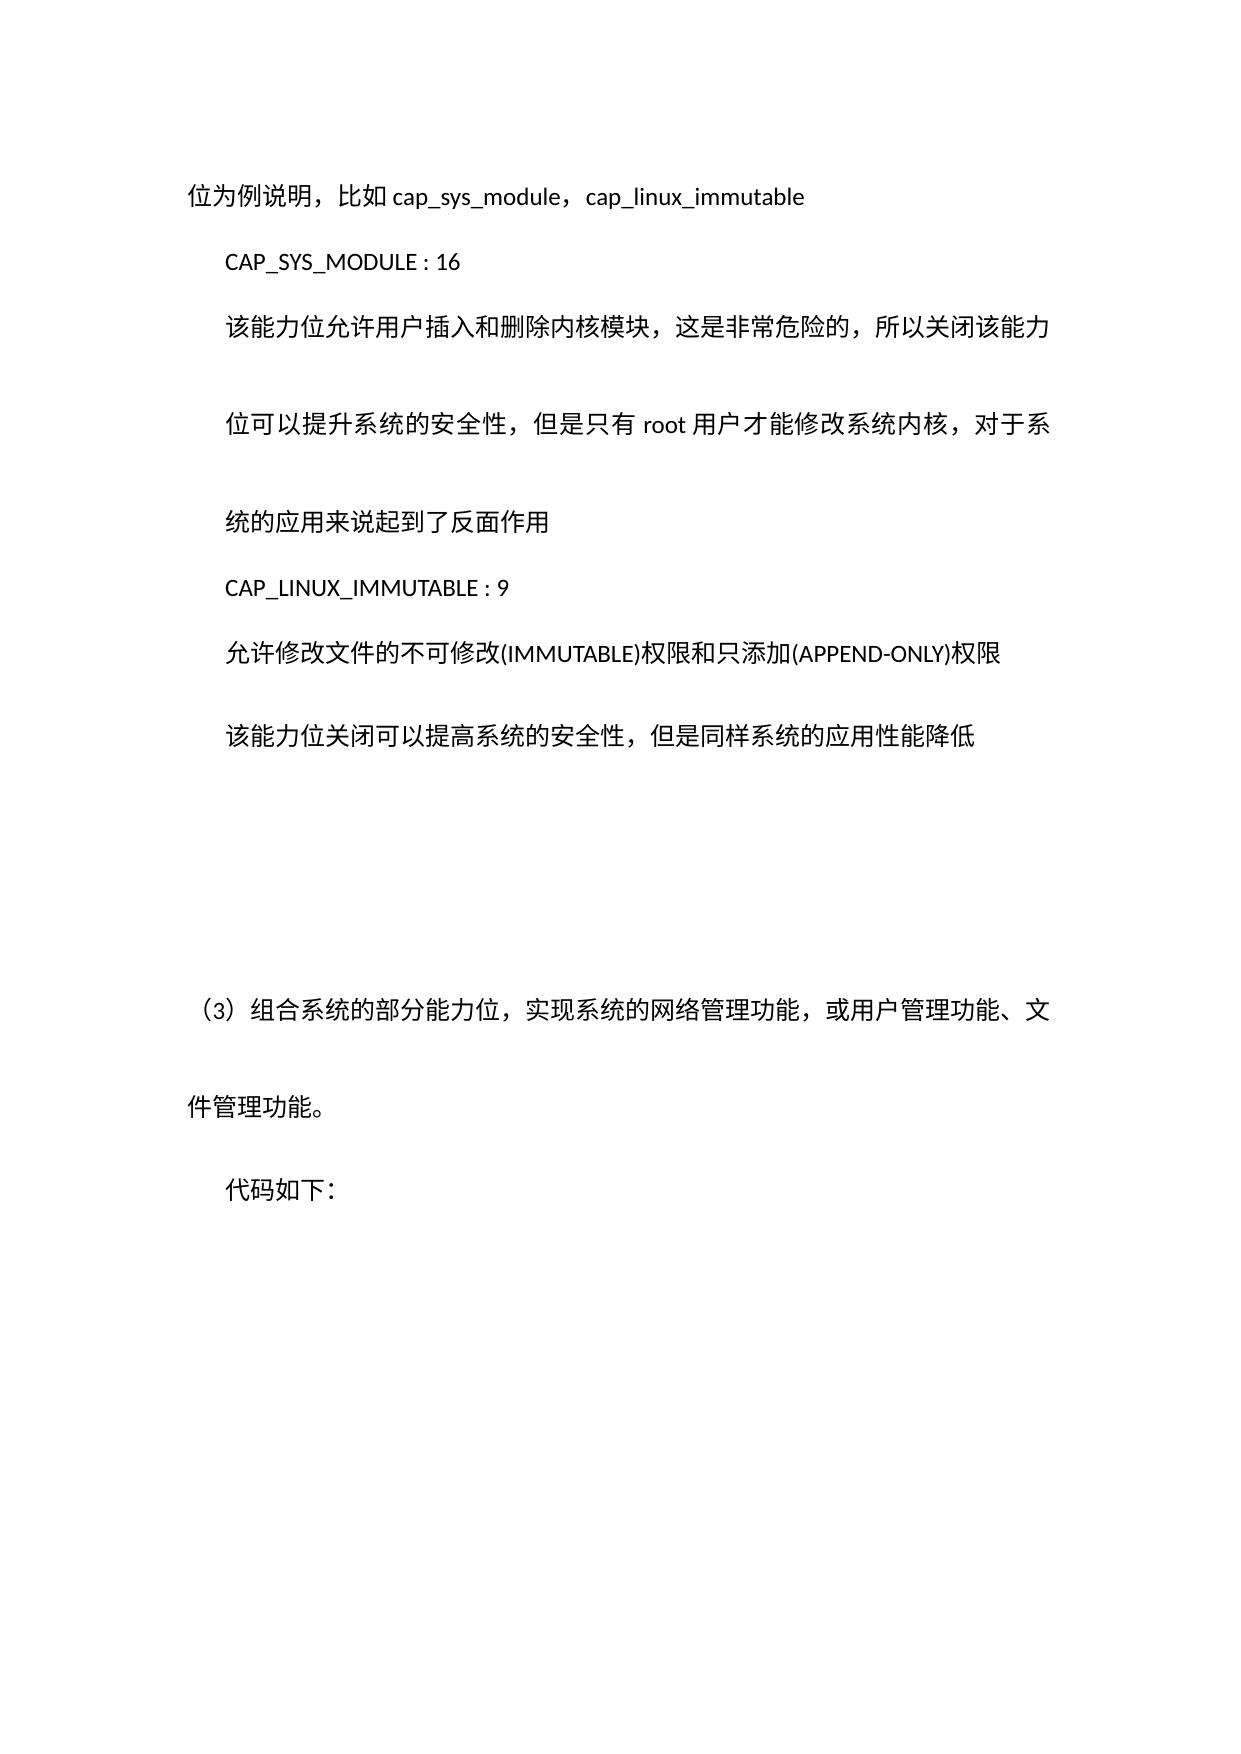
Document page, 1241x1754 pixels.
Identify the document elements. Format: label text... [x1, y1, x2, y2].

list CAP_LINUX_IMMUTABLE : 9 [225, 571, 1053, 603]
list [187, 162, 1053, 227]
list 该能力位关闭可以提高系统的安全性，但是同样系统的应用性能降低 [225, 702, 1053, 767]
list 组合系统的部分能力位，实现系统的网络管理功能，或用户管理功能、文件管理功能。 [187, 976, 1053, 1138]
list 允许修改文件的不可修改(IMMUTABLE)权限和只添加(APPEND-ONLY)权限 [225, 619, 1053, 684]
list CAP_SYS_MODULE : 16 [225, 245, 1053, 278]
list 该能力位允许用户插入和删除内核模块，这是非常危险的，所以关闭该能力位可以提升系统的安全性，但是只有root用户才能修改系统内核，对于系统的应用来说起到了反面作用 [225, 293, 1053, 553]
list 代码如下： [225, 1156, 1053, 1221]
